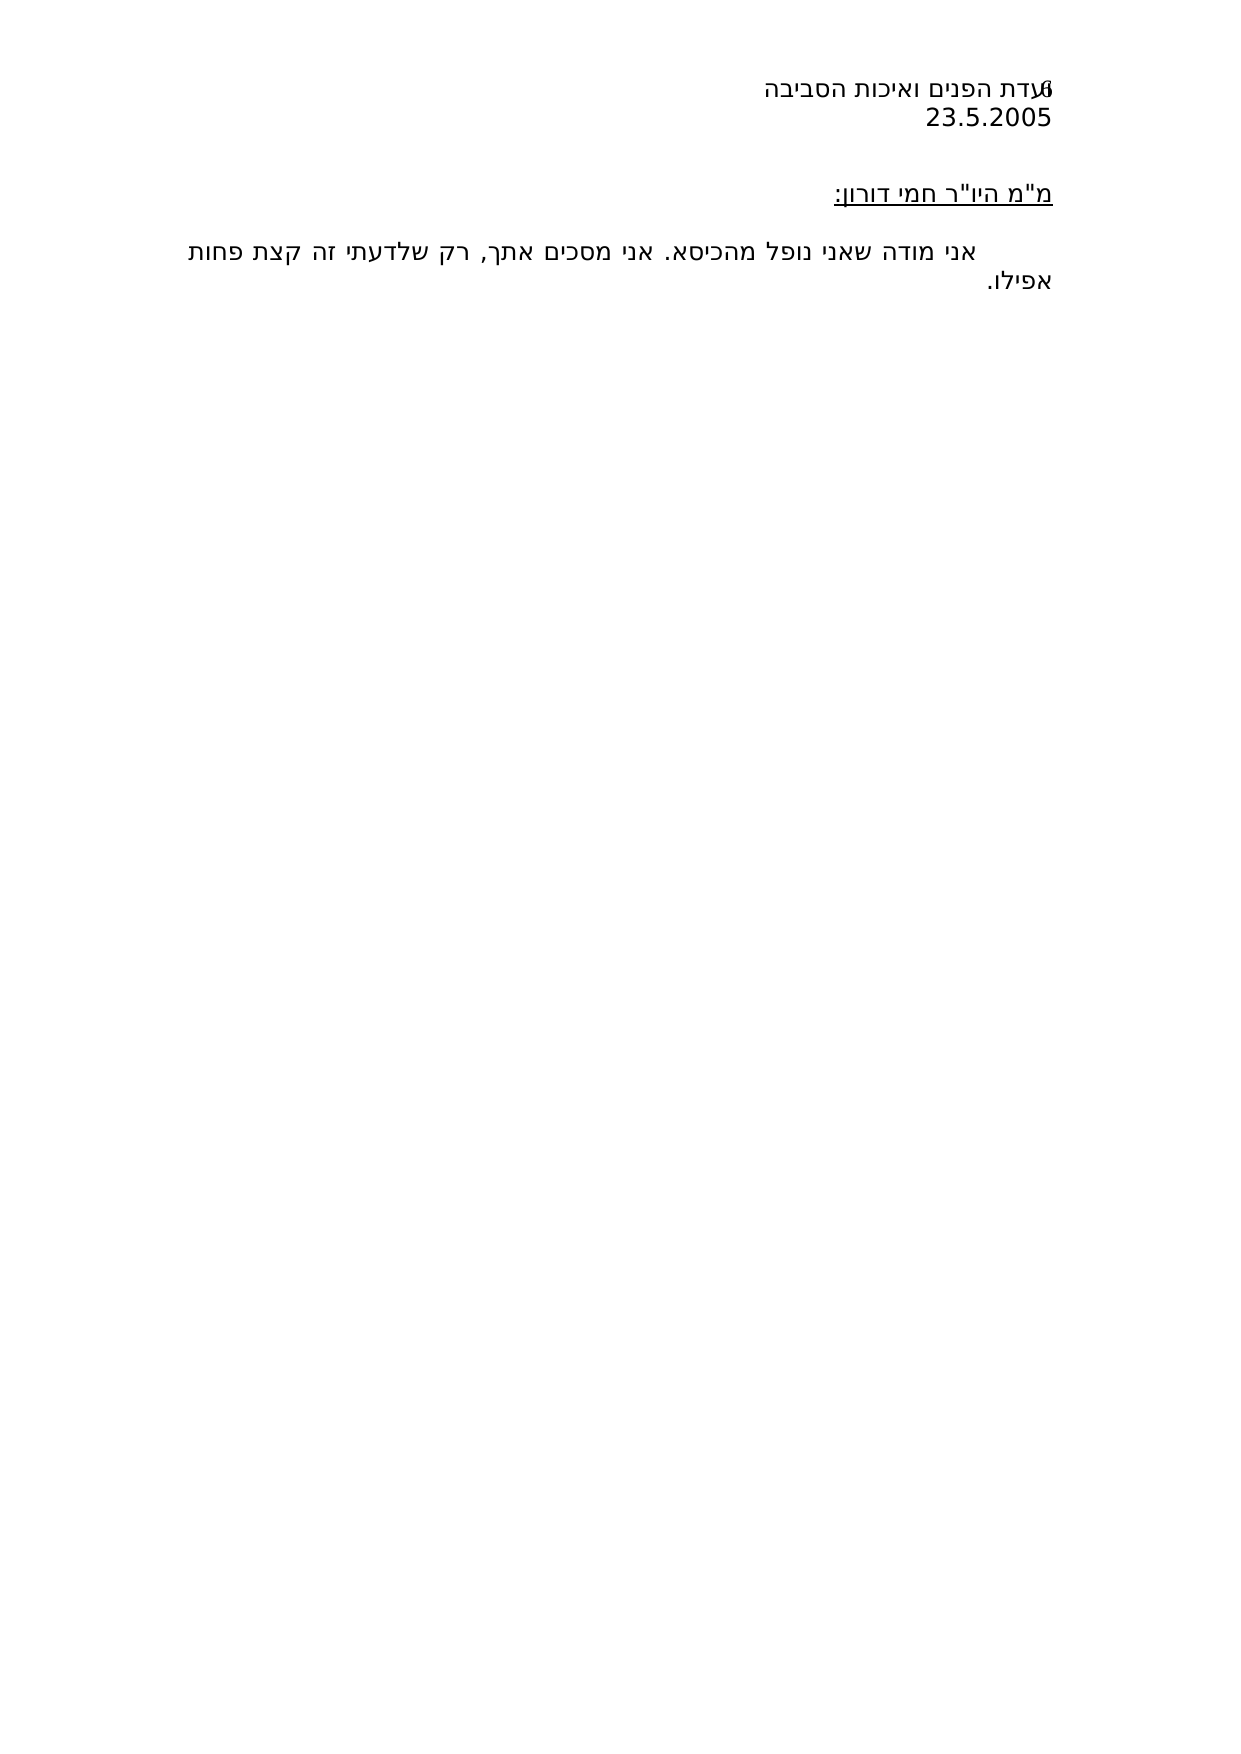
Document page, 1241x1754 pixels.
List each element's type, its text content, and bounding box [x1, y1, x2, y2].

text מ"מ היו"ר חמי דורון: [187, 150, 1053, 208]
text אני מודה שאני נופל מהכיסא. אני מסכים אתך, רק שלדעתי זה קצת פחות אפילו. [187, 237, 1053, 295]
